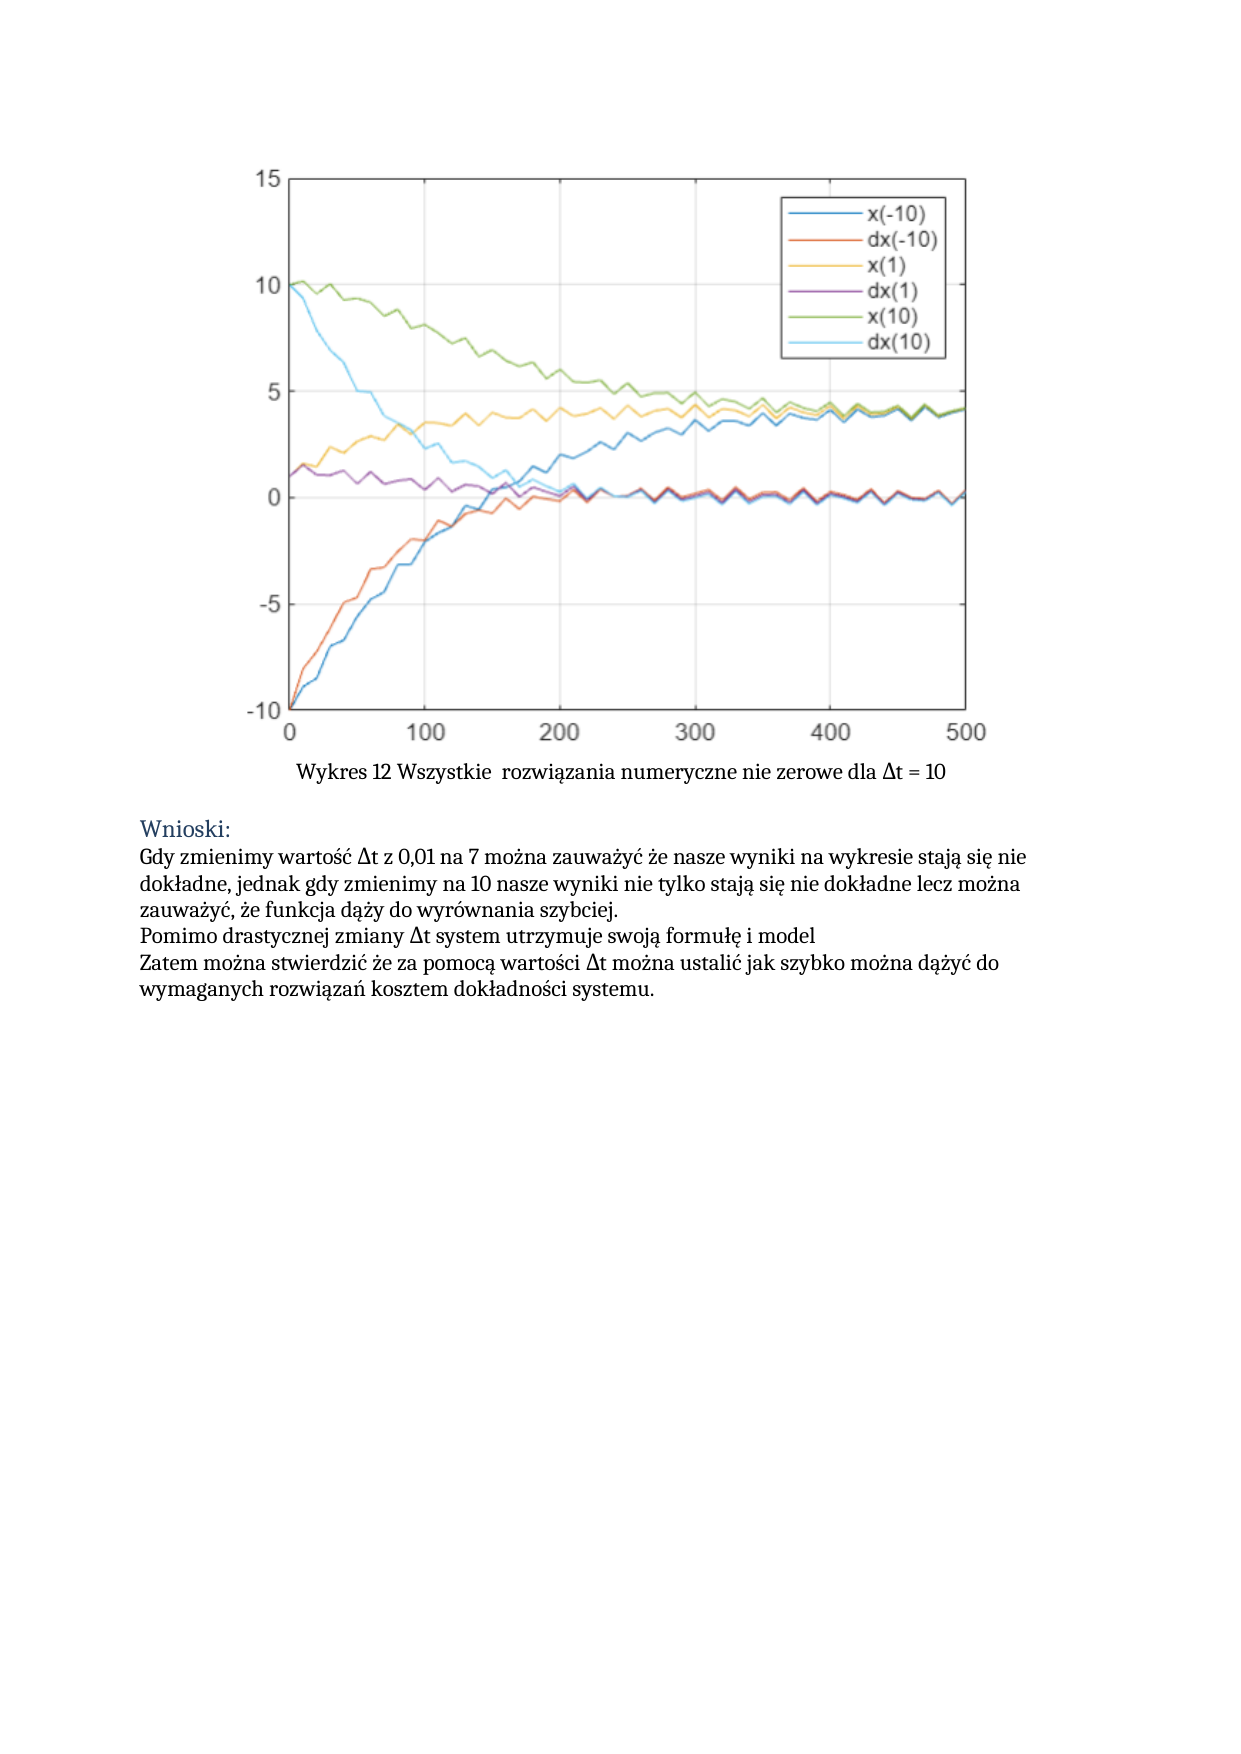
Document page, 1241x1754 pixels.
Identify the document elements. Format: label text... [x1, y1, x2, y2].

text Wykres 12 Wszystkie rozwiązania numeryczne nie zerowe dla Δt = 10 [139, 758, 1103, 785]
picture [247, 160, 995, 759]
text Gdy zmienimy wartość Δt z 0,01 na 7 można zauważyć że nasze wyniki na wykresie stają się nie dokładne, jednak gdy zmienimy na 10 nasze wyniki nie tylko stają się nie dokładne lecz można zauważyć, że funkcja dąży do wyrównania szybciej. [139, 844, 1103, 923]
text Pomimo drastycznej zmiany Δt system utrzymuje swoją formułę i model [139, 923, 1103, 949]
text Zatem można stwierdzić że za pomocą wartości Δt można ustalić jak szybko można dążyć do wymaganych rozwiązań kosztem dokładności systemu. [139, 949, 1103, 1002]
subtitle Wnioski: [139, 815, 1103, 844]
